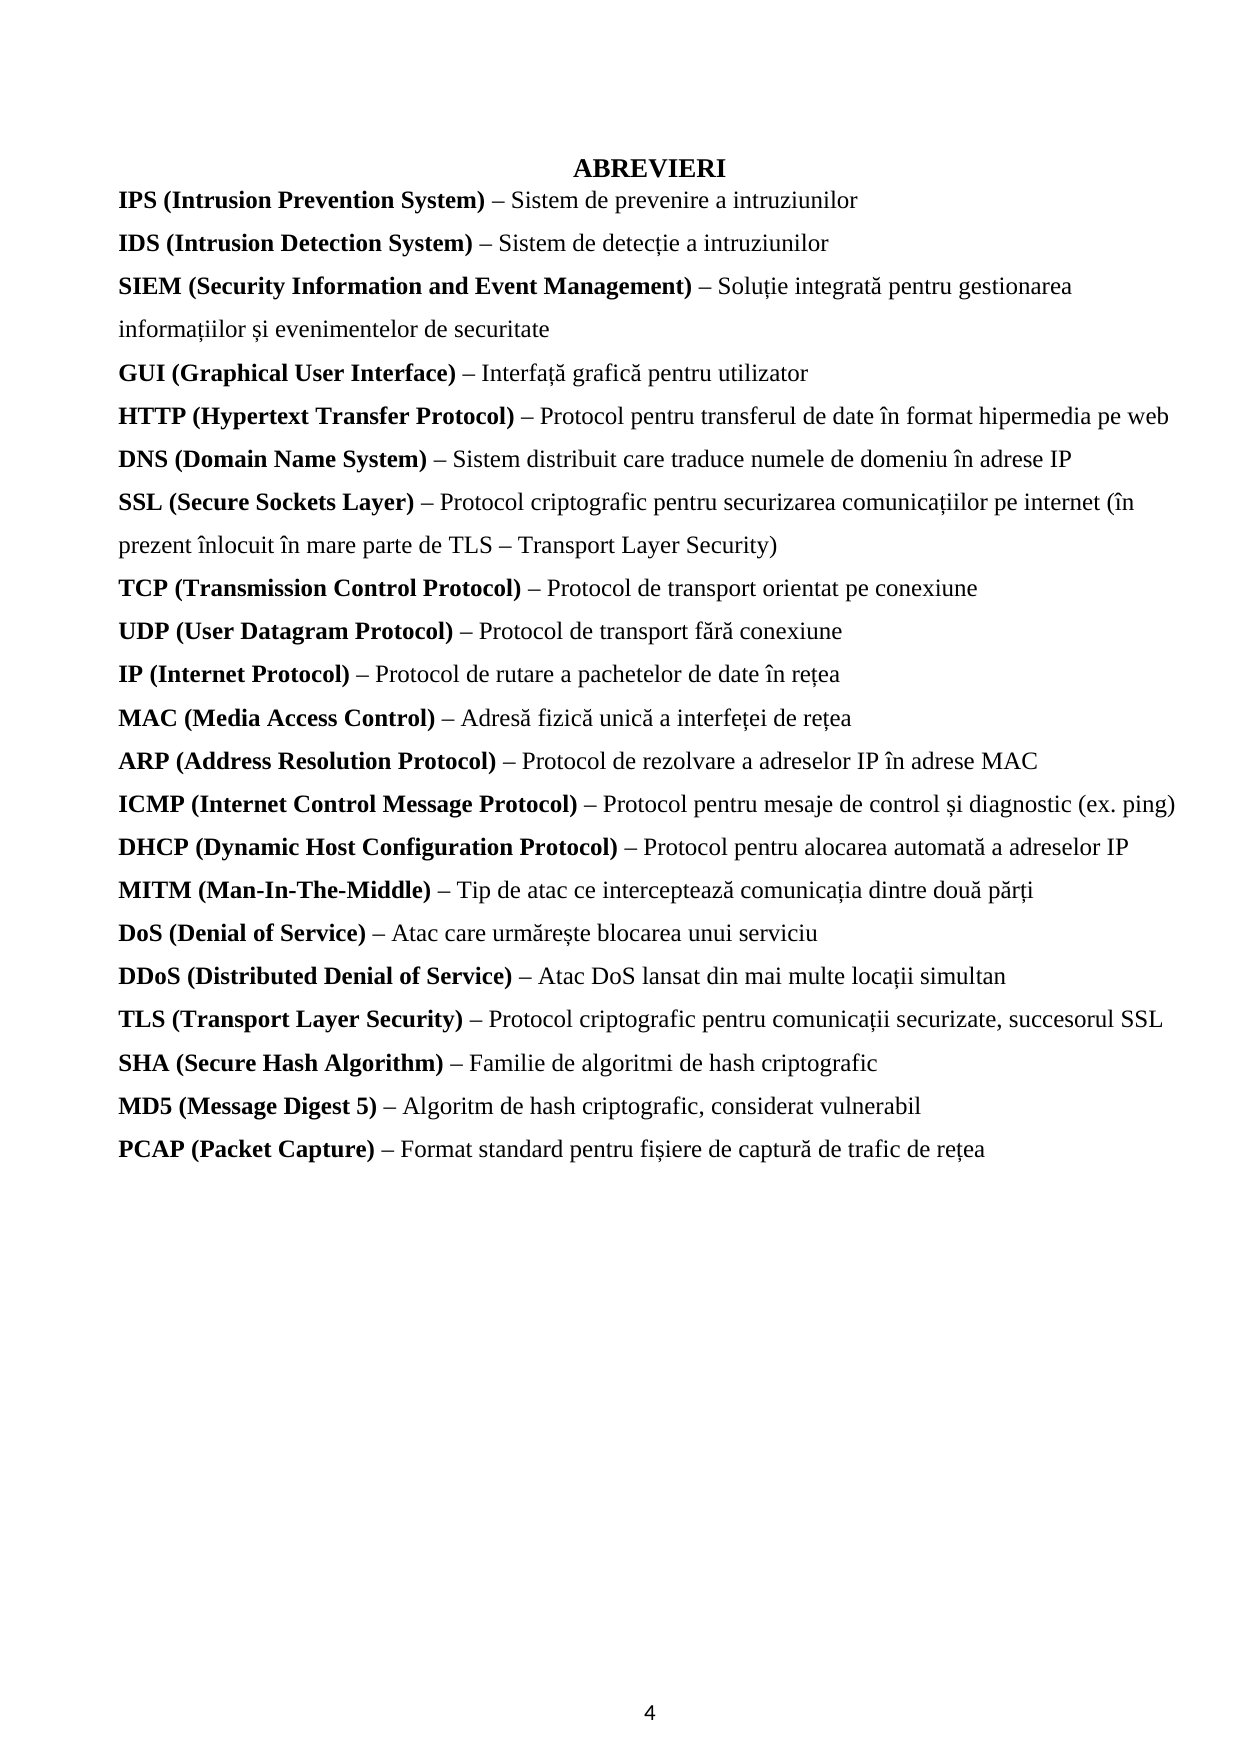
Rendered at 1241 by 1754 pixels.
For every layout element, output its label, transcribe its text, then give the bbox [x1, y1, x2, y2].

text DNS (Domain Name System) – Sistem distribuit care traduce numele de domeniu în adrese IP [118, 444, 1181, 473]
text DoS (Denial of Service) – Atac care urmărește blocarea unui serviciu [118, 918, 1181, 947]
text SSL (Secure Sockets Layer) – Protocol criptografic pentru securizarea comunicațiilor pe internet (în prezent înlocuit în mare parte de TLS – Transport Layer Security) [118, 487, 1181, 559]
text PCAP (Packet Capture) – Format standard pentru fișiere de captură de trafic de rețea [118, 1134, 1181, 1163]
text TCP (Transmission Control Protocol) – Protocol de transport orientat pe conexiune [118, 573, 1181, 602]
text IPS (Intrusion Prevention System) – Sistem de prevenire a intruziunilor [118, 185, 1181, 214]
text SIEM (Security Information and Event Management) – Soluție integrată pentru gestionarea informațiilor și evenimentelor de securitate [118, 271, 1181, 343]
text DHCP (Dynamic Host Configuration Protocol) – Protocol pentru alocarea automată a adreselor IP [118, 832, 1181, 861]
text IP (Internet Protocol) – Protocol de rutare a pachetelor de date în rețea [118, 659, 1181, 688]
text SHA (Secure Hash Algorithm) – Familie de algoritmi de hash criptografic [118, 1048, 1181, 1076]
text HTTP (Hypertext Transfer Protocol) – Protocol pentru transferul de date în format hipermedia pe web [118, 401, 1181, 429]
subtitle ABREVIERI [118, 152, 1181, 183]
text GUI (Graphical User Interface) – Interfață grafică pentru utilizator [118, 358, 1181, 386]
text DDoS (Distributed Denial of Service) – Atac DoS lansat din mai multe locații simultan [118, 961, 1181, 990]
text IDS (Intrusion Detection System) – Sistem de detecție a intruziunilor [118, 228, 1181, 257]
text ARP (Address Resolution Protocol) – Protocol de rezolvare a adreselor IP în adrese MAC [118, 746, 1181, 774]
text TLS (Transport Layer Security) – Protocol criptografic pentru comunicații securizate, succesorul SSL [118, 1004, 1181, 1033]
text UDP (User Datagram Protocol) – Protocol de transport fără conexiune [118, 616, 1181, 645]
text MAC (Media Access Control) – Adresă fizică unică a interfeței de rețea [118, 703, 1181, 731]
text MITM (Man-In-The-Middle) – Tip de atac ce interceptează comunicația dintre două părți [118, 875, 1181, 904]
text MD5 (Message Digest 5) – Algoritm de hash criptografic, considerat vulnerabil [118, 1091, 1181, 1119]
text ICMP (Internet Control Message Protocol) – Protocol pentru mesaje de control și diagnostic (ex. ping) [118, 789, 1181, 818]
